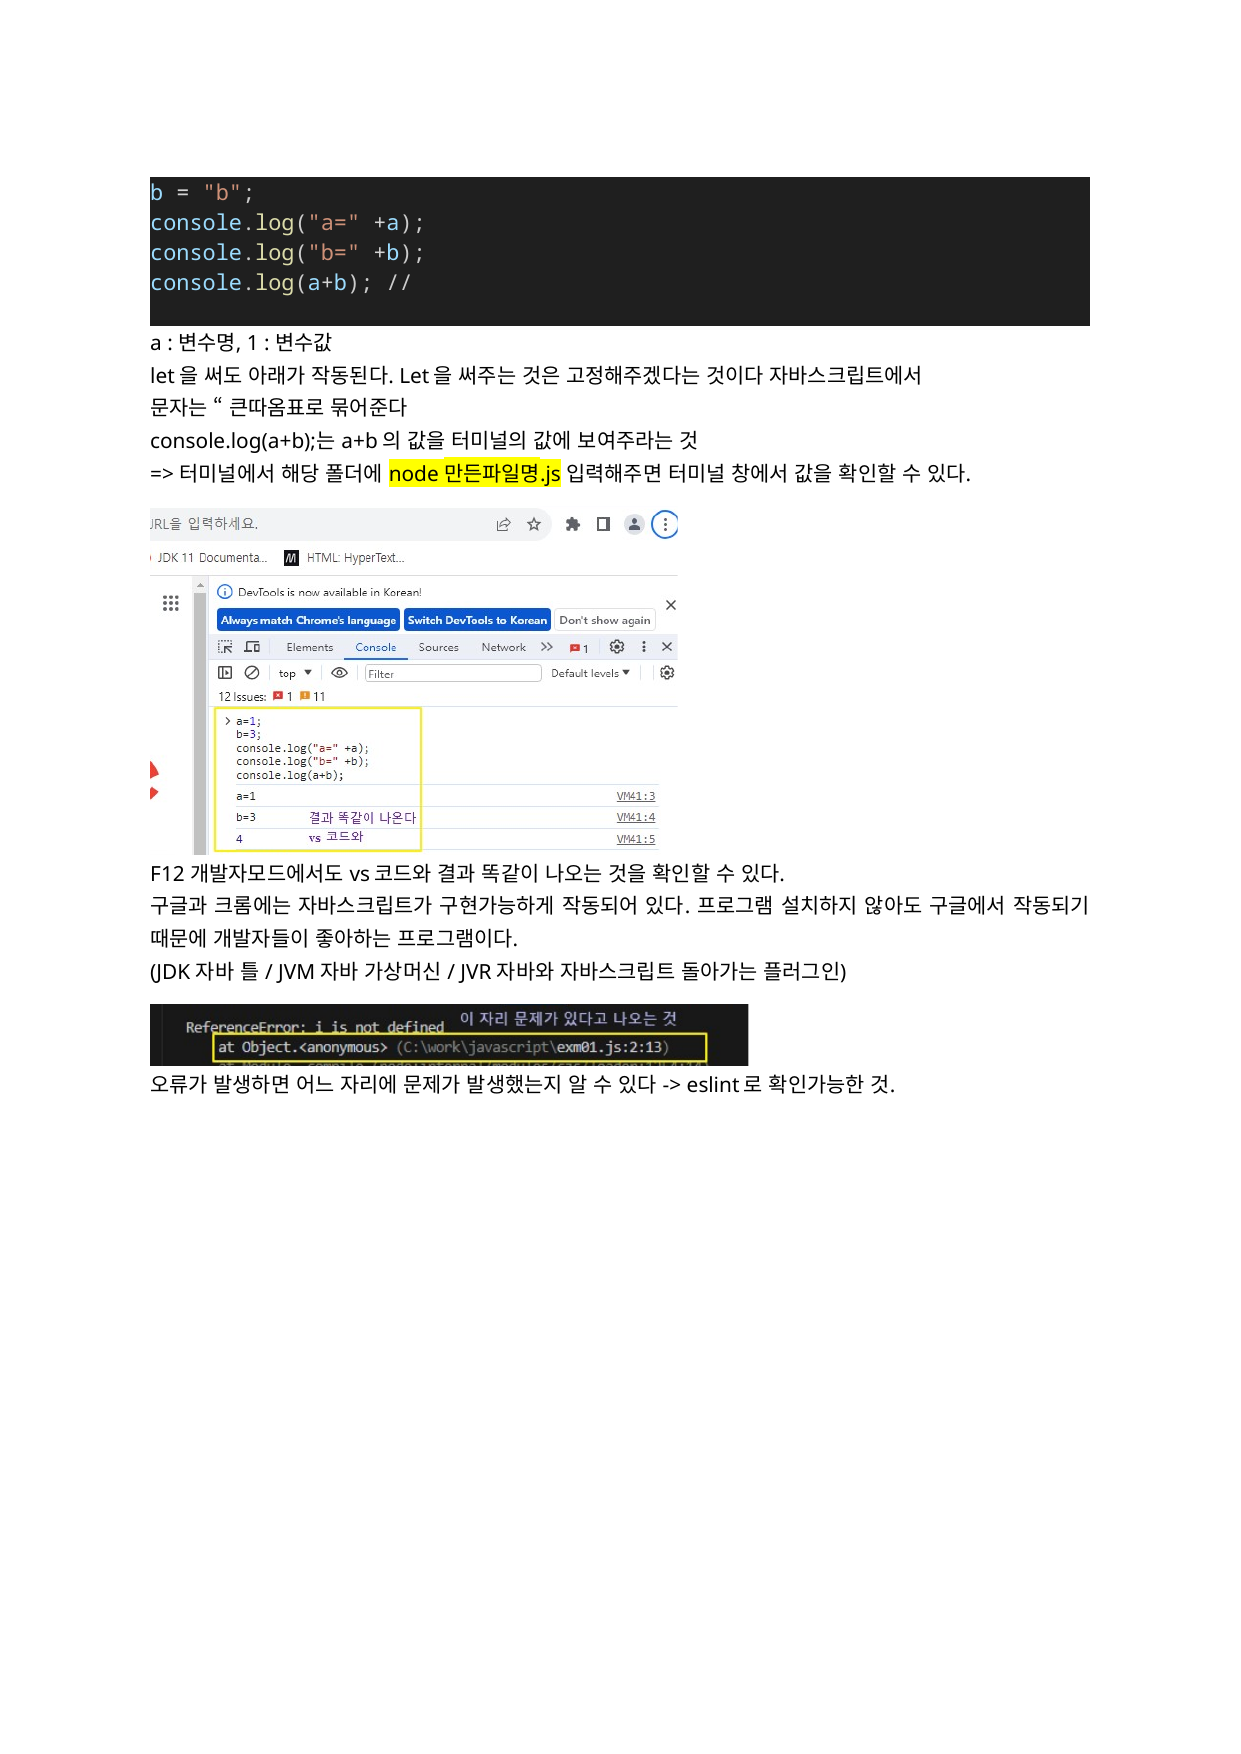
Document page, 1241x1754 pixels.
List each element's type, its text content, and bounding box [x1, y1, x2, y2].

text console.log("a=" +a); [150, 207, 1090, 237]
text a : 변수명, 1 : 변수값 let을 써도 아래가 작동된다. Let을 써주는 것은 고정해주겠다는 것이다 자바스크립트에서 문자는 “ 큰따옴표로 묶어준다 console.log(a+b);는 a+b의 값을 터미널의 값에 보여주라는 것 => 터미널에서 해당 폴더에 node 만든파일명.js 입력해주면 터미널 창에서 값을 확인할 수 있다. [150, 326, 1090, 487]
text console.log("b=" +b); [150, 237, 1090, 267]
picture [150, 506, 678, 855]
text console.log(a+b); // [150, 267, 1090, 296]
picture [150, 1004, 749, 1066]
text b = "b"; [150, 177, 1090, 207]
